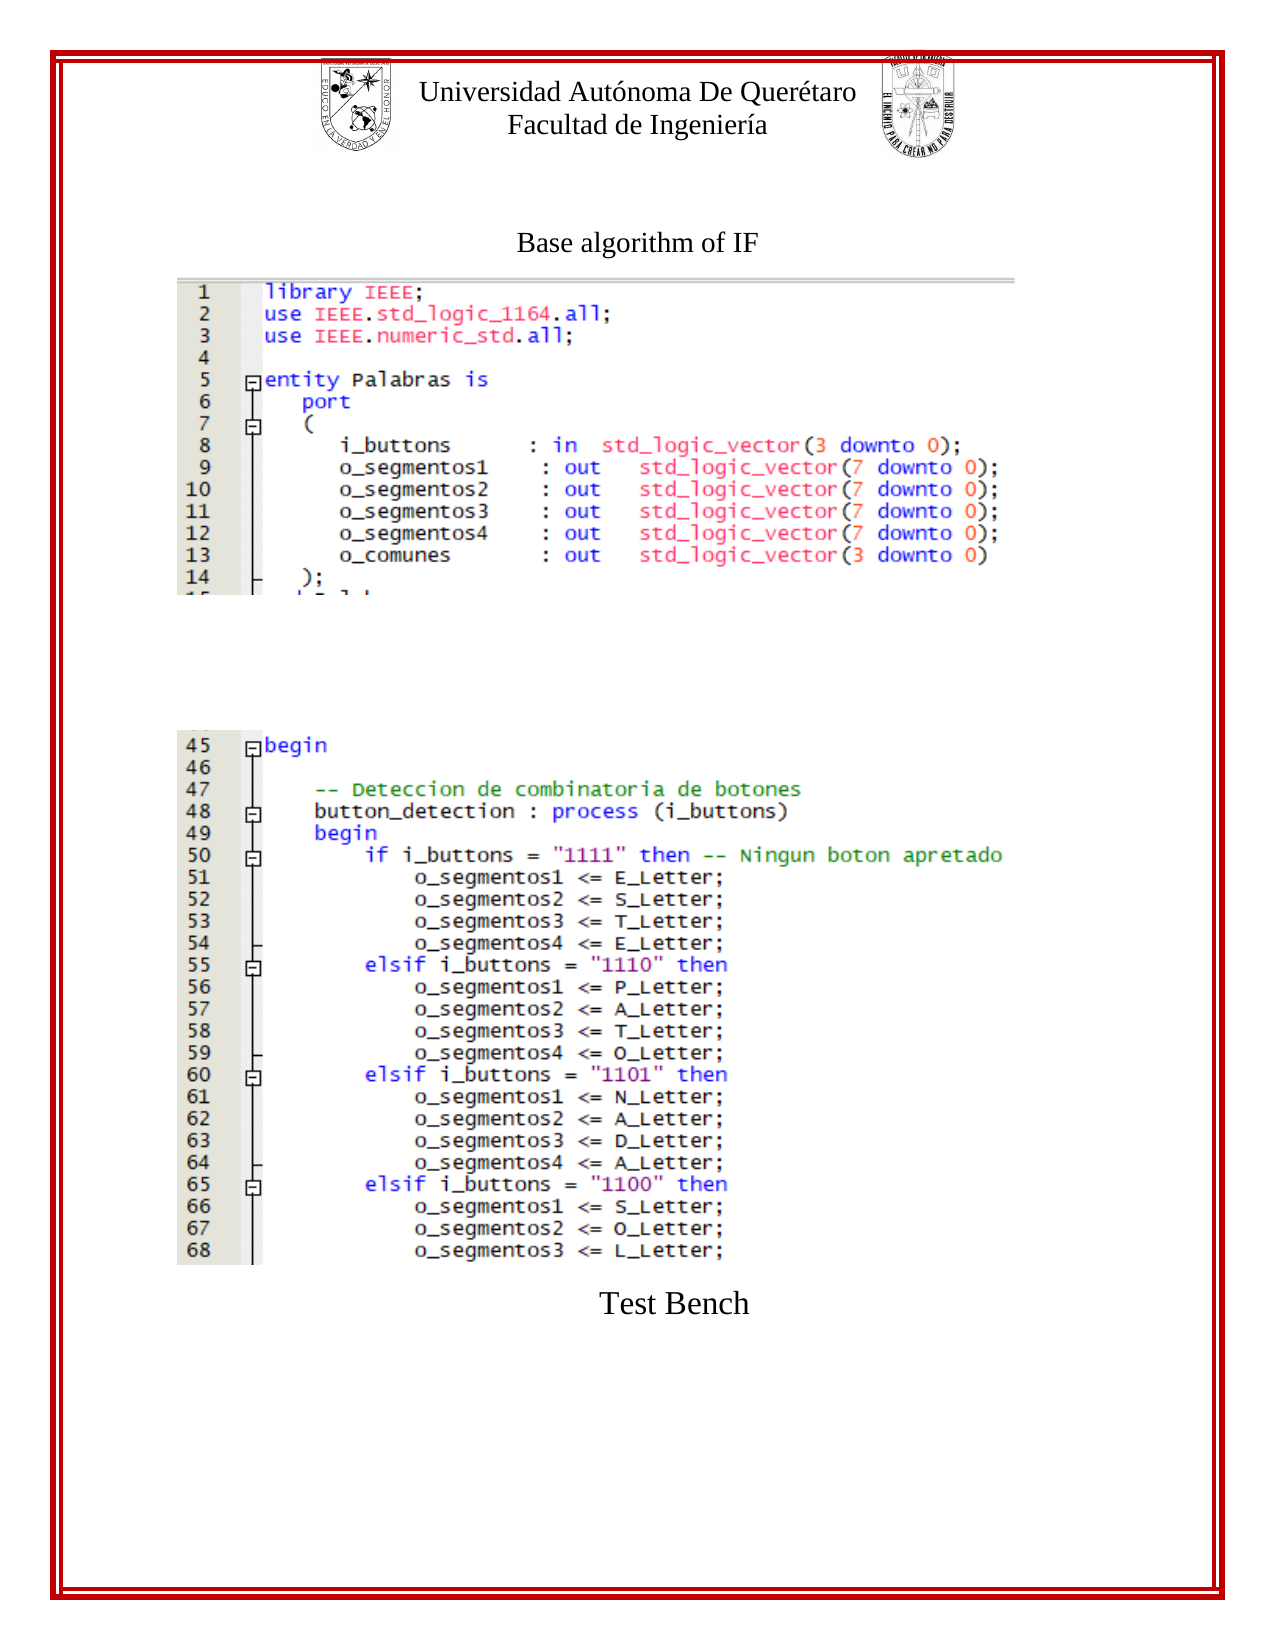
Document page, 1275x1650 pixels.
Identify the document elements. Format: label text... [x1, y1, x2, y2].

picture [306, 63, 403, 152]
picture [177, 277, 1015, 595]
picture [177, 730, 1034, 1265]
text Test Bench [177, 1283, 1098, 1322]
picture [879, 63, 956, 158]
text Base algorithm of IF [177, 225, 1098, 258]
